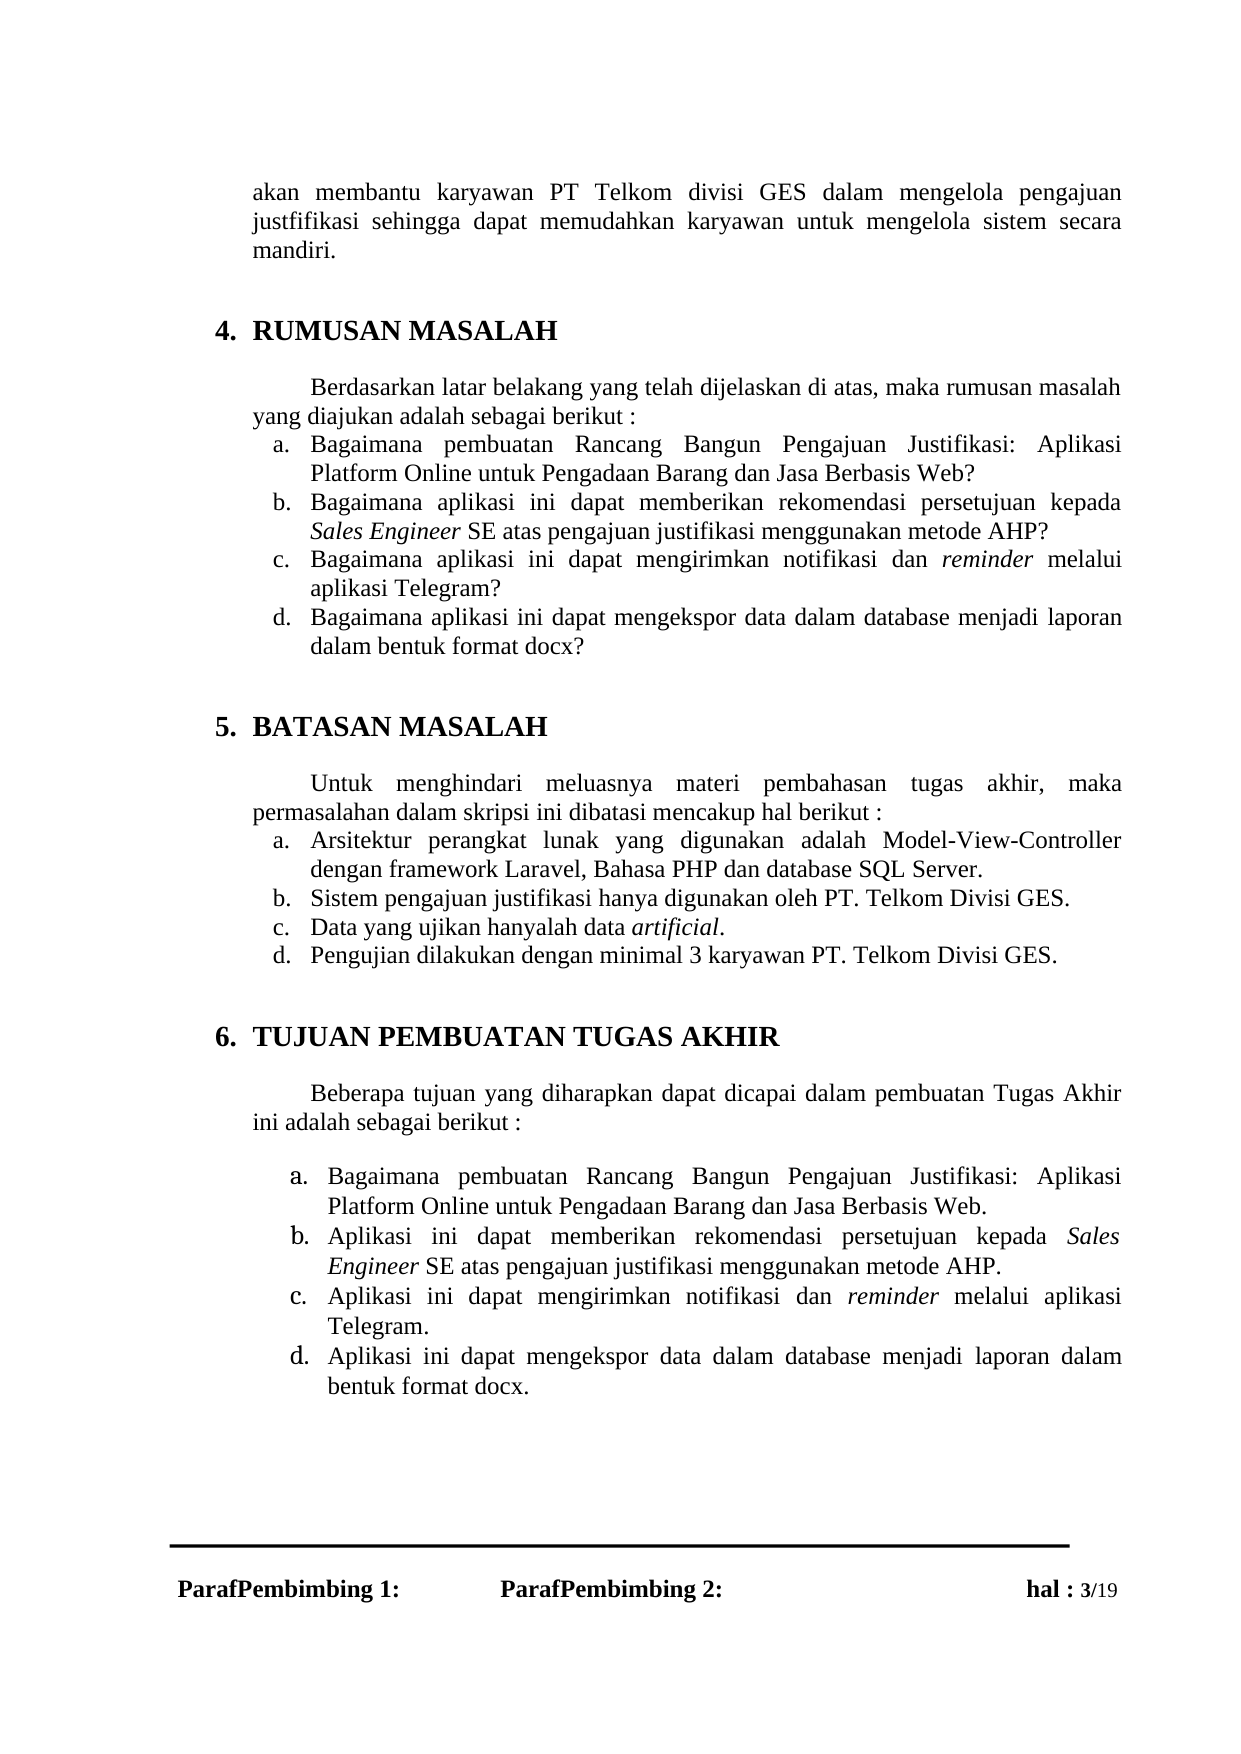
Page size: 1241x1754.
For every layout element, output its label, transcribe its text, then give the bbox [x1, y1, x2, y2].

list Arsitektur perangkat lunak yang digunakan adalah Model-View-Controller dengan framework Laravel, Bahasa PHP dan database SQL Server. [273, 826, 1122, 883]
list Aplikasi ini dapat mengirimkan notifikasi dan reminder melalui aplikasi Telegram. [290, 1280, 1122, 1340]
list Berdasarkan latar belakang yang telah dijelaskan di atas, maka rumusan masalah yang diajukan adalah sebagai berikut : [252, 372, 1122, 429]
list Sistem pengajuan justifikasi hanya digunakan oleh PT. Telkom Divisi GES. [273, 883, 1122, 912]
list Pengujian dilakukan dengan minimal 3 karyawan PT. Telkom Divisi GES. [273, 941, 1122, 969]
subtitle RUMUSAN MASALAH [215, 313, 1122, 347]
list Bagaimana aplikasi ini dapat mengirimkan notifikasi dan reminder melalui aplikasi Telegram? [273, 544, 1122, 602]
list Aplikasi ini dapat mengekspor data dalam database menjadi laporan dalam bentuk format docx. [290, 1340, 1122, 1400]
list Bagaimana pembuatan Rancang Bangun Pengajuan Justifikasi: Aplikasi Platform Online untuk Pengadaan Barang dan Jasa Berbasis Web. [290, 1160, 1122, 1220]
subtitle BATASAN MASALAH [215, 709, 1122, 743]
list Untuk menghindari meluasnya materi pembahasan tugas akhir, maka permasalahan dalam skripsi ini dibatasi mencakup hal berikut : [252, 768, 1122, 826]
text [252, 177, 1122, 263]
subtitle TUJUAN PEMBUATAN TUGAS AKHIR [215, 1019, 1122, 1053]
list Bagaimana aplikasi ini dapat memberikan rekomendasi persetujuan kepada Sales Engineer SE atas pengajuan justifikasi menggunakan metode AHP? [273, 487, 1122, 544]
text Beberapa tujuan yang diharapkan dapat dicapai dalam pembuatan Tugas Akhir ini adalah sebagai berikut : [252, 1078, 1122, 1135]
list Aplikasi ini dapat memberikan rekomendasi persetujuan kepada Sales Engineer SE atas pengajuan justifikasi menggunakan metode AHP. [290, 1220, 1122, 1280]
list Bagaimana aplikasi ini dapat mengekspor data dalam database menjadi laporan dalam bentuk format docx? [273, 602, 1122, 659]
list Bagaimana pembuatan Rancang Bangun Pengajuan Justifikasi: Aplikasi Platform Online untuk Pengadaan Barang dan Jasa Berbasis Web? [273, 429, 1122, 487]
list Data yang ujikan hanyalah data artificial. [273, 912, 1122, 941]
